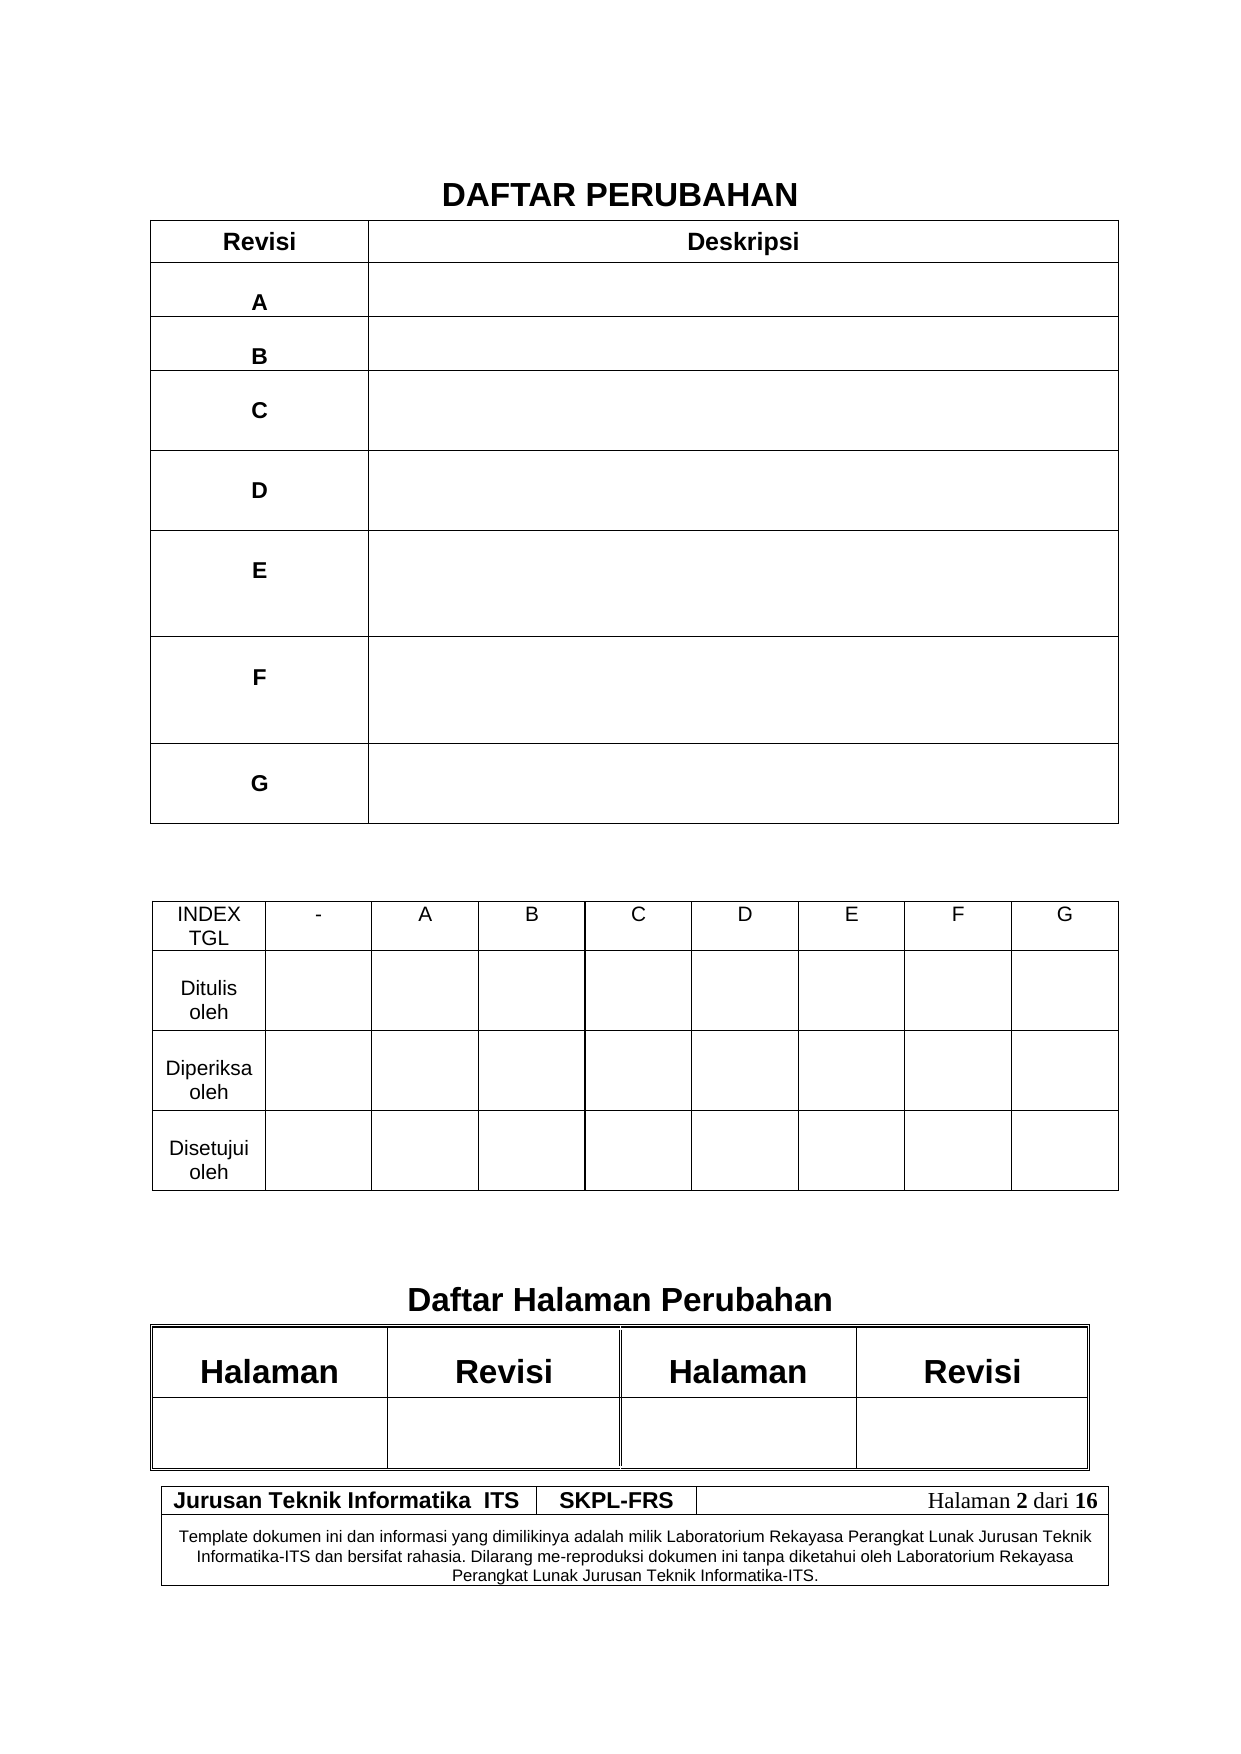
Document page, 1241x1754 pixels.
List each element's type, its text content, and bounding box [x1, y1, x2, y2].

table_cell [586, 1111, 691, 1190]
table_cell [369, 371, 1118, 449]
table_header Deskripsi [369, 221, 1118, 262]
table_header C [586, 902, 691, 949]
table_cell [586, 951, 691, 1030]
table_header INDEX TGL [153, 902, 265, 949]
table_header Revisi [857, 1328, 1087, 1397]
table_cell [799, 1031, 904, 1110]
table_cell [1012, 1031, 1118, 1110]
table_cell [586, 1031, 691, 1110]
table_header - [266, 902, 371, 949]
table_cell Disetujui oleh [153, 1111, 265, 1190]
table_cell G [151, 744, 368, 823]
table_cell [799, 951, 904, 1030]
table_cell [369, 263, 1118, 316]
table_cell [1012, 951, 1118, 1030]
table_cell [369, 531, 1118, 636]
table_cell [857, 1398, 1087, 1468]
table_cell [692, 951, 798, 1030]
table_header Revisi [151, 221, 368, 262]
table_cell [372, 951, 478, 1030]
table_cell [1012, 1111, 1118, 1190]
table_cell [692, 1111, 798, 1190]
table_cell [905, 1111, 1011, 1190]
table_cell [369, 317, 1118, 369]
table_cell [266, 1031, 371, 1110]
table_header B [479, 902, 584, 949]
table_header Revisi [388, 1328, 620, 1397]
table_header D [692, 902, 798, 949]
table_header F [905, 902, 1011, 949]
table_cell [905, 1031, 1011, 1110]
table_header A [372, 902, 478, 949]
table_cell [620, 1398, 856, 1468]
table_cell [479, 1111, 584, 1190]
table_header E [799, 902, 904, 949]
table_cell [799, 1111, 904, 1190]
text Daftar Halaman Perubahan [150, 1280, 1090, 1318]
table_cell F [151, 637, 368, 743]
table_cell [372, 1031, 478, 1110]
table_cell [153, 1398, 387, 1468]
table_cell D [151, 451, 368, 530]
table_cell Ditulis oleh [153, 951, 265, 1030]
table_cell B [151, 317, 368, 369]
table_header Halaman [620, 1327, 856, 1397]
table_cell [266, 1111, 371, 1190]
table_cell [369, 744, 1118, 823]
table_cell [266, 951, 371, 1030]
table_cell [369, 451, 1118, 530]
table_cell C [151, 371, 368, 449]
table_cell [388, 1398, 620, 1468]
table_cell [369, 637, 1118, 743]
table_cell Diperiksa oleh [153, 1031, 265, 1110]
table_cell A [151, 263, 368, 316]
table_header Halaman [153, 1328, 387, 1397]
table_cell [905, 951, 1011, 1030]
table_cell [372, 1111, 478, 1190]
text DAFTAR PERUBAHAN [150, 175, 1090, 213]
table_cell [479, 951, 584, 1030]
table_cell [479, 1031, 584, 1110]
table_header G [1012, 902, 1118, 949]
table_cell E [151, 531, 368, 636]
table_cell [692, 1031, 798, 1110]
